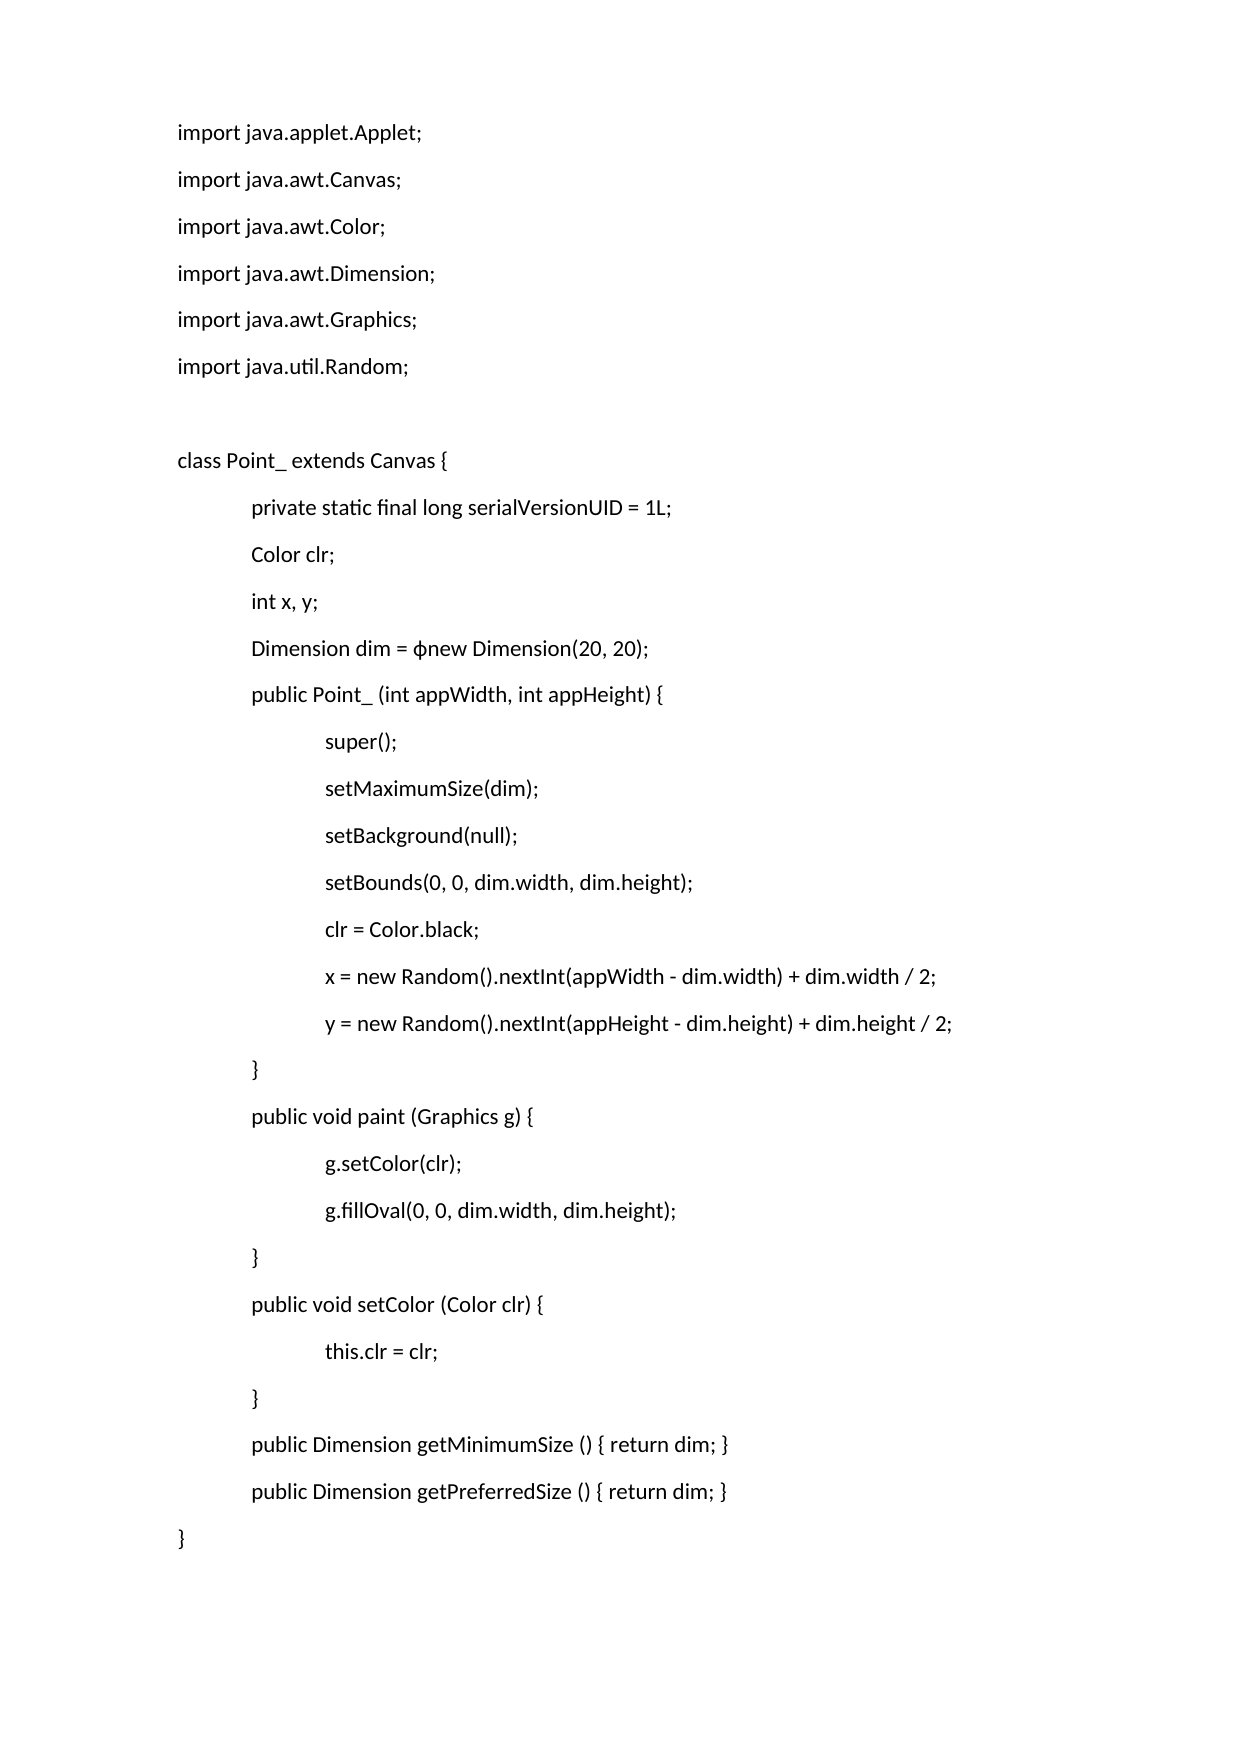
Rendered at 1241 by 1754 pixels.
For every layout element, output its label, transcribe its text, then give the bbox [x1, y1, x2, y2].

text y = new Random().nextInt(appHeight - dim.height) + dim.height / 2; [177, 1009, 1152, 1037]
text g.setColor(clr); [177, 1149, 1152, 1177]
text public Point_ (int appWidth, int appHeight) { [177, 681, 1152, 709]
text clr = Color.black; [177, 915, 1152, 943]
text setBackground(null); [177, 821, 1152, 849]
text import java.awt.Dimension; [177, 259, 1152, 287]
text setBounds(0, 0, dim.width, dim.height); [177, 868, 1152, 896]
text public void paint (Graphics g) { [177, 1102, 1152, 1131]
text } [177, 1243, 1152, 1271]
text public Dimension getPreferredSize () { return dim; } [177, 1477, 1152, 1506]
text import java.awt.Color; [177, 212, 1152, 240]
text int x, y; [177, 587, 1152, 615]
text public Dimension getMinimumSize () { return dim; } [177, 1431, 1152, 1459]
text public void setColor (Color clr) { [177, 1290, 1152, 1318]
text } [177, 1384, 1152, 1412]
text import java.awt.Graphics; [177, 306, 1152, 334]
text g.fillOval(0, 0, dim.width, dim.height); [177, 1196, 1152, 1224]
text Color clr; [177, 540, 1152, 568]
text x = new Random().nextInt(appWidth - dim.width) + dim.width / 2; [177, 962, 1152, 990]
text private static final long serialVersionUID = 1L; [177, 493, 1152, 521]
text setMaximumSize(dim); [177, 774, 1152, 802]
text super(); [177, 727, 1152, 756]
text this.clr = clr; [177, 1337, 1152, 1365]
text class Point_ extends Canvas { [177, 446, 1152, 474]
text } [177, 1056, 1152, 1084]
text } [177, 1524, 1152, 1552]
text Dimension dim = фnew Dimension(20, 20); [177, 634, 1152, 662]
text import java.applet.Applet; [177, 118, 1152, 146]
text import java.util.Random; [177, 352, 1152, 381]
text import java.awt.Canvas; [177, 165, 1152, 193]
